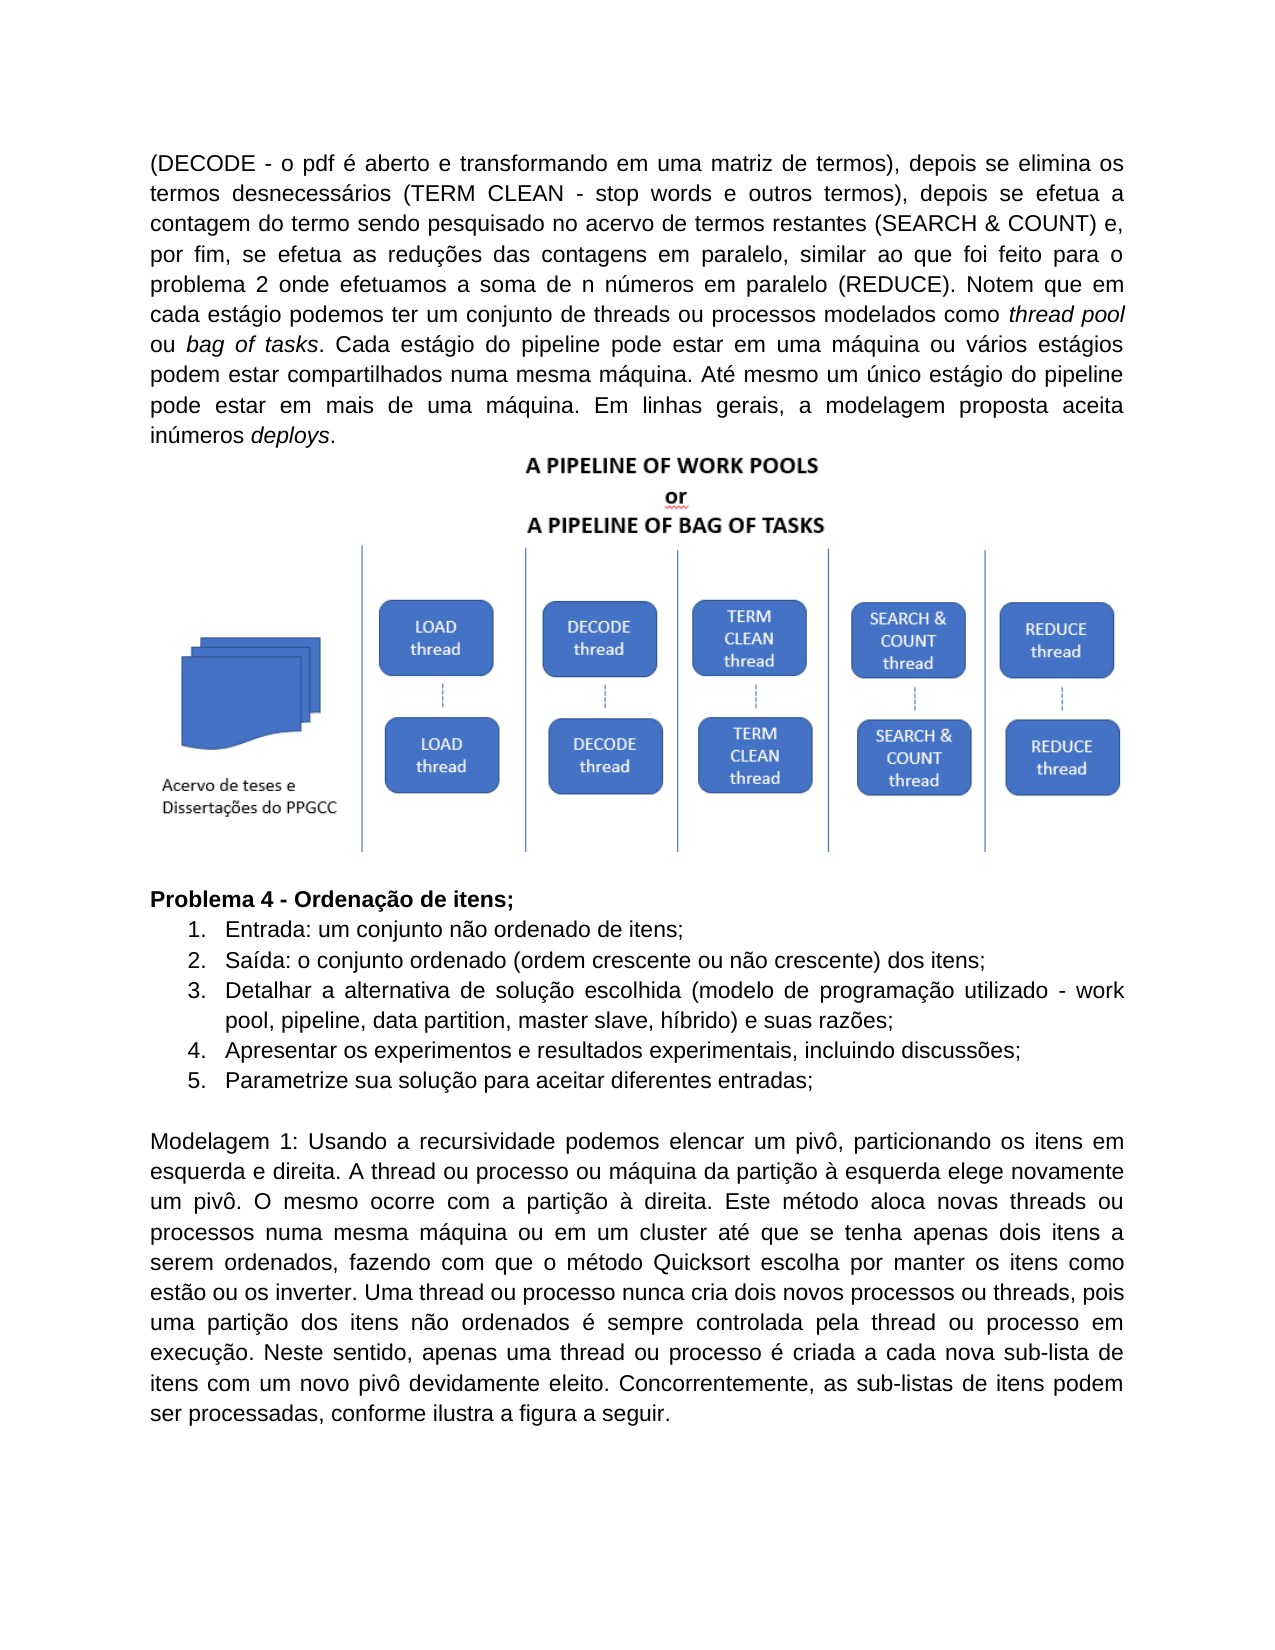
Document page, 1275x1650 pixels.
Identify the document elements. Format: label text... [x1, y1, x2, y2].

list Apresentar os experimentos e resultados experimentais, incluindo discussões; [187, 1037, 1125, 1063]
list Detalhar a alternativa de solução escolhida (modelo de programação utilizado - work pool, pipeline, data partition, master slave, híbrido) e suas razões; [187, 977, 1125, 1033]
text Problema 4 - Ordenação de itens; [150, 886, 1125, 912]
list Parametrize sua solução para aceitar diferentes entradas; [187, 1067, 1125, 1094]
list Saída: o conjunto ordenado (ordem crescente ou não crescente) dos itens; [187, 947, 1125, 973]
picture [150, 452, 1125, 852]
list Entrada: um conjunto não ordenado de itens; [187, 916, 1125, 943]
text Modelagem 1: Usando a recursividade podemos elencar um pivô, particionando os itens em esquerda e direita. A thread ou processo ou máquina da partição à esquerda elege novamente um pivô. O mesmo ocorre com a partição à direita. Este método aloca novas threads ou processos numa mesma máquina ou em um cluster até que se tenha apenas dois itens a serem ordenados, fazendo com que o método Quicksort escolha por manter os itens como estão ou os inverter. Uma thread ou processo nunca cria dois novos processos ou threads, pois uma partição dos itens não ordenados é sempre controlada pela thread ou processo em execução. Neste sentido, apenas uma thread ou processo é criada a cada nova sub-lista de itens com um novo pivô devidamente eleito. Concorrentemente, as sub-listas de itens podem ser processadas, conforme ilustra a figura a seguir. [150, 1128, 1125, 1426]
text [150, 150, 1125, 448]
